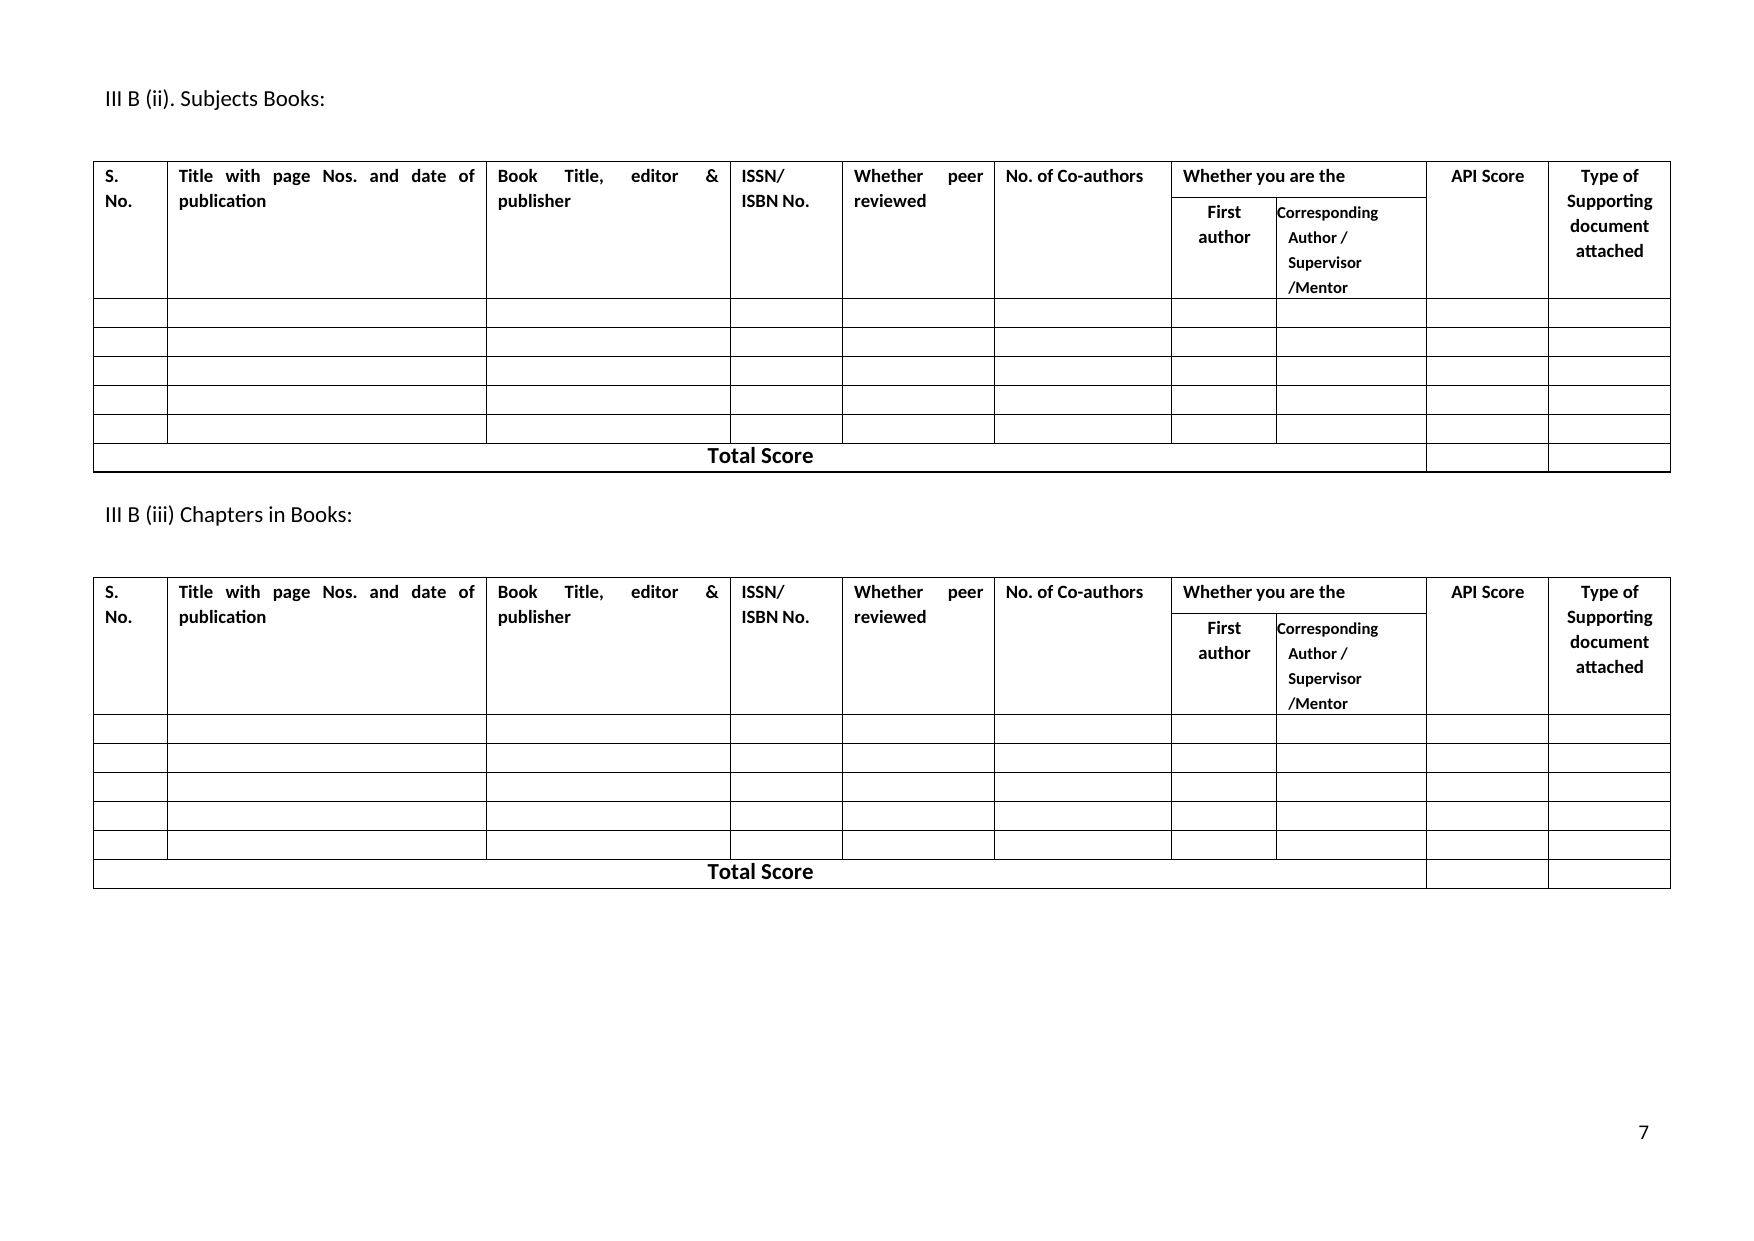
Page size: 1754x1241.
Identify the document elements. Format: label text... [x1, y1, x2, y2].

table_cell [995, 744, 1171, 772]
table_cell [1277, 357, 1426, 385]
table_cell [168, 357, 486, 385]
table_cell [1172, 802, 1276, 830]
table_cell [1172, 299, 1276, 327]
table_cell [995, 773, 1171, 801]
table_cell [843, 802, 994, 830]
table_cell [94, 386, 167, 414]
table_header No. of Co-authors [995, 162, 1171, 298]
table_cell [1277, 386, 1426, 414]
table_cell [1549, 444, 1670, 471]
table_cell [1549, 860, 1670, 887]
table_cell [94, 802, 167, 830]
table_cell [94, 744, 167, 772]
table_cell [731, 415, 842, 442]
table_cell First author [1172, 614, 1276, 714]
table_cell [1427, 715, 1548, 743]
table_cell [1277, 773, 1426, 801]
table_header API Score [1427, 578, 1548, 714]
table_cell Corresponding Author / Supervisor /Mentor [1277, 614, 1426, 714]
table_header Type of Supporting document attached [1549, 162, 1670, 298]
table_cell [1172, 328, 1276, 356]
table_header Book Title, editor & publisher [487, 162, 730, 298]
table_cell [731, 357, 842, 385]
table_cell [1172, 831, 1276, 858]
table_cell [1172, 357, 1276, 385]
table_cell Total Score [94, 444, 1426, 471]
table_cell [94, 831, 167, 858]
table_header Book Title, editor & publisher [487, 578, 730, 714]
table_cell [995, 802, 1171, 830]
table_cell [1427, 299, 1548, 327]
table_cell [1277, 328, 1426, 356]
table_cell First author [1172, 198, 1276, 298]
table_cell [1277, 802, 1426, 830]
table_cell [995, 357, 1171, 385]
table_cell [995, 299, 1171, 327]
table_cell [995, 386, 1171, 414]
table_cell [1549, 831, 1670, 858]
table_cell [1427, 744, 1548, 772]
table_header ISSN/ ISBN No. [731, 578, 842, 714]
table_cell [995, 328, 1171, 356]
table_cell [1549, 715, 1670, 743]
table_cell [1549, 328, 1670, 356]
table_cell [1172, 744, 1276, 772]
table_cell [487, 773, 730, 801]
table_cell [168, 744, 486, 772]
table_cell [94, 357, 167, 385]
table_cell [1277, 831, 1426, 858]
table_cell [843, 328, 994, 356]
table_cell [1549, 386, 1670, 414]
table_cell [487, 299, 730, 327]
table_cell [843, 386, 994, 414]
table_cell [1172, 386, 1276, 414]
table_cell [487, 831, 730, 858]
table_cell [487, 744, 730, 772]
table_cell [94, 299, 167, 327]
table_cell [731, 715, 842, 743]
table_cell [843, 715, 994, 743]
table_cell [731, 386, 842, 414]
table_header No. of Co-authors [995, 578, 1171, 714]
table_cell [731, 744, 842, 772]
table_cell [731, 831, 842, 858]
table_cell [487, 386, 730, 414]
table_cell [94, 773, 167, 801]
table_cell [94, 715, 167, 743]
table_header Whether you are the [1172, 578, 1426, 613]
table_cell [1427, 357, 1548, 385]
table_cell [94, 328, 167, 356]
list III B (ii). Subjects Books: [105, 84, 1649, 112]
table_header API Score [1427, 162, 1548, 298]
table_cell [168, 328, 486, 356]
table_cell [168, 386, 486, 414]
table_cell [168, 831, 486, 858]
table_header S. No. [94, 578, 167, 714]
table_cell [1549, 357, 1670, 385]
table_cell [995, 831, 1171, 858]
table_cell [843, 831, 994, 858]
table_cell [168, 415, 486, 442]
table_header Whether you are the [1172, 162, 1426, 197]
table_cell [1172, 715, 1276, 743]
table_header ISSN/ ISBN No. [731, 162, 842, 298]
table_cell [995, 715, 1171, 743]
table_cell [1277, 715, 1426, 743]
table_cell [731, 299, 842, 327]
table_cell [1427, 386, 1548, 414]
table_cell [1427, 773, 1548, 801]
table_header Type of Supporting document attached [1549, 578, 1670, 714]
table_cell [995, 415, 1171, 442]
table_cell [487, 415, 730, 442]
table_cell [1172, 415, 1276, 442]
table_cell [168, 299, 486, 327]
table_cell [1549, 415, 1670, 442]
table_cell [1427, 328, 1548, 356]
table_cell [843, 415, 994, 442]
table_cell [731, 773, 842, 801]
table_cell [94, 415, 167, 442]
table_cell [843, 357, 994, 385]
table_cell [1427, 860, 1548, 887]
table_cell [487, 802, 730, 830]
table_cell [1427, 831, 1548, 858]
table_cell [843, 299, 994, 327]
table_header Whether peer reviewed [843, 162, 994, 298]
table_header S. No. [94, 162, 167, 298]
table_cell [843, 744, 994, 772]
table_cell [1427, 802, 1548, 830]
table_cell [1549, 802, 1670, 830]
table_cell Corresponding Author / Supervisor /Mentor [1277, 198, 1426, 298]
table_cell [1549, 299, 1670, 327]
table_cell [843, 773, 994, 801]
table_cell [168, 715, 486, 743]
table_cell [1549, 773, 1670, 801]
table_cell [487, 328, 730, 356]
table_cell [731, 328, 842, 356]
table_cell Total Score [94, 860, 1426, 887]
table_header Title with page Nos. and date of publication [168, 162, 486, 298]
table_cell [168, 802, 486, 830]
table_cell [1277, 299, 1426, 327]
table_cell [1172, 773, 1276, 801]
table_cell [1427, 415, 1548, 442]
table_header Whether peer reviewed [843, 578, 994, 714]
table_cell [487, 715, 730, 743]
list III B (iii) Chapters in Books: [105, 500, 1649, 528]
table_cell [1277, 415, 1426, 442]
table_cell [487, 357, 730, 385]
table_cell [1427, 444, 1548, 471]
table_cell [168, 773, 486, 801]
table_cell [1549, 744, 1670, 772]
table_cell [731, 802, 842, 830]
table_header Title with page Nos. and date of publication [168, 578, 486, 714]
table_cell [1277, 744, 1426, 772]
